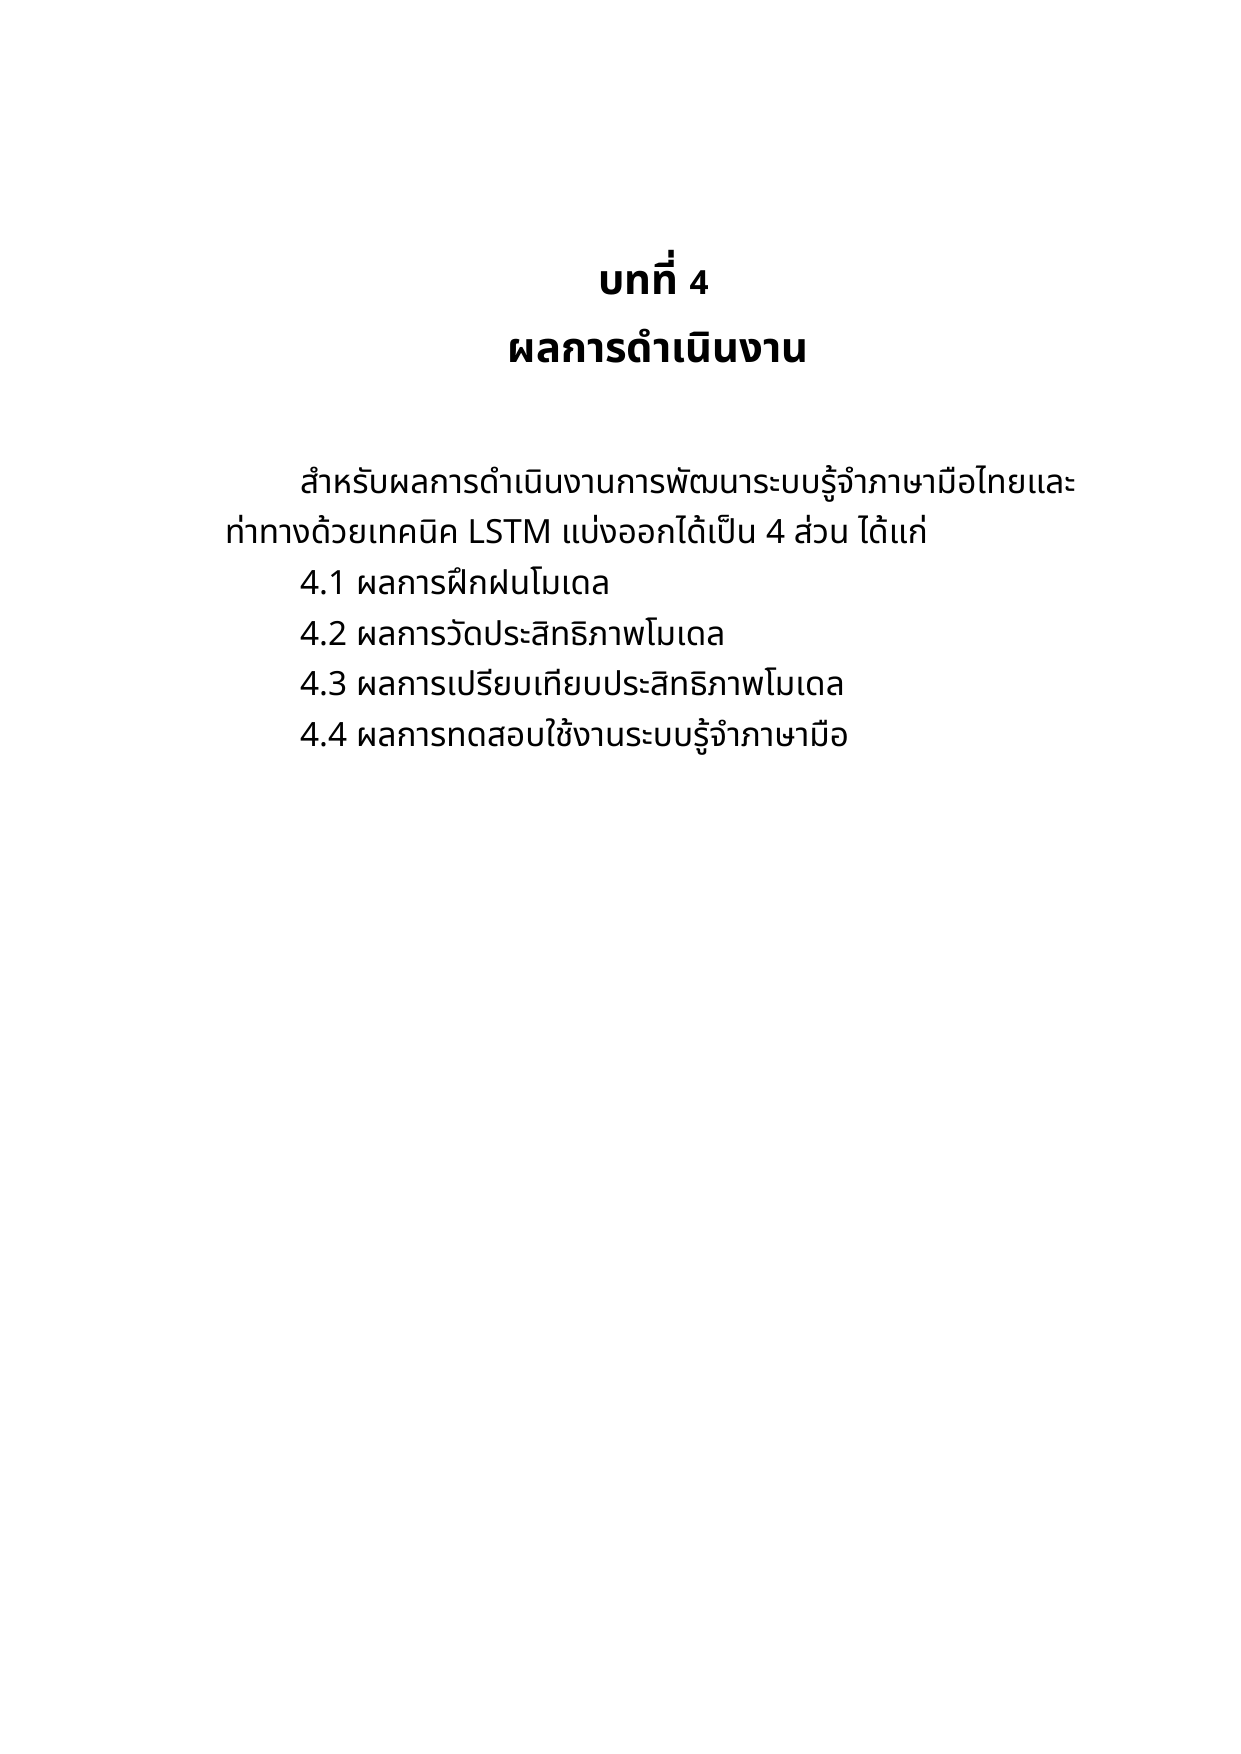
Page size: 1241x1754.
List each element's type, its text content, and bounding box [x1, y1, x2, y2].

text สำหรับผลการดำเนินงานการพัฒนาระบบรู้จำภาษามือไทยและท่าทางด้วยเทคนิค LSTM แบ่งออกได้เป็น 4 ส่วน ได้แก่ [225, 458, 1090, 559]
text 4.1 ผลการฝึกฝนโมเดล [225, 559, 1090, 609]
subtitle บทที่ 4 ผลการดำเนินงาน [225, 250, 1090, 381]
text 4.2 ผลการวัดประสิทธิภาพโมเดล [225, 609, 1090, 660]
text 4.3 ผลการเปรียบเทียบประสิทธิภาพโมเดล [225, 660, 1090, 711]
text 4.4 ผลการทดสอบใช้งานระบบรู้จำภาษามือ [225, 711, 1090, 761]
